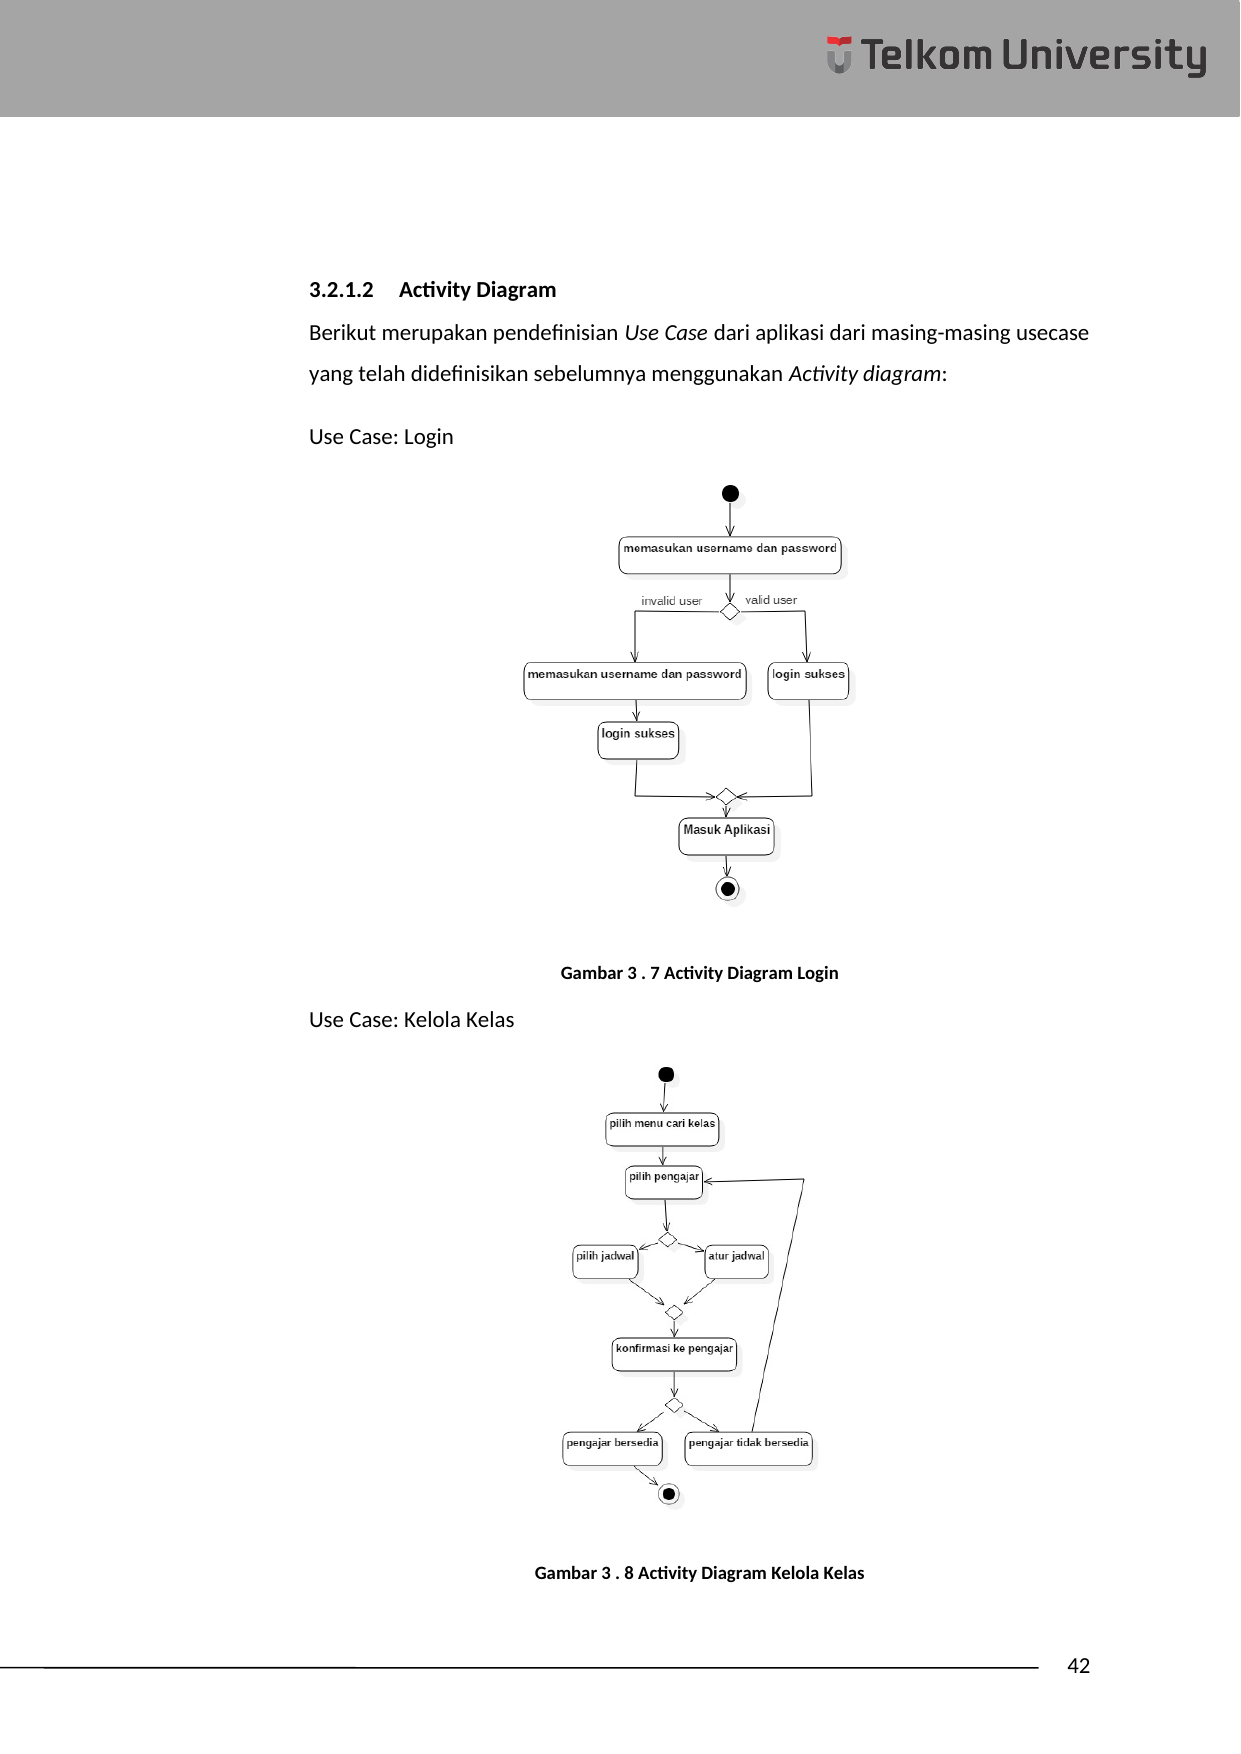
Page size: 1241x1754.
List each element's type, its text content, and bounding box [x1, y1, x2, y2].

text Use Case: Login [309, 422, 1090, 450]
text Gambar 3 . 7 Activity Diagram Login [309, 961, 1090, 984]
picture [514, 475, 885, 937]
text Gambar 3 . 8 Activity Diagram Kelola Kelas [309, 1561, 1090, 1584]
text Use Case: Kelola Kelas [309, 1005, 1090, 1033]
list Berikut merupakan pendefinisian Use Case dari aplikasi dari masing-masing usecase yang telah didefinisikan sebelumnya menggunakan Activity diagram: [309, 318, 1090, 388]
picture [827, 36, 1206, 78]
picture [554, 1058, 845, 1537]
subtitle Activity Diagram [309, 276, 1090, 304]
